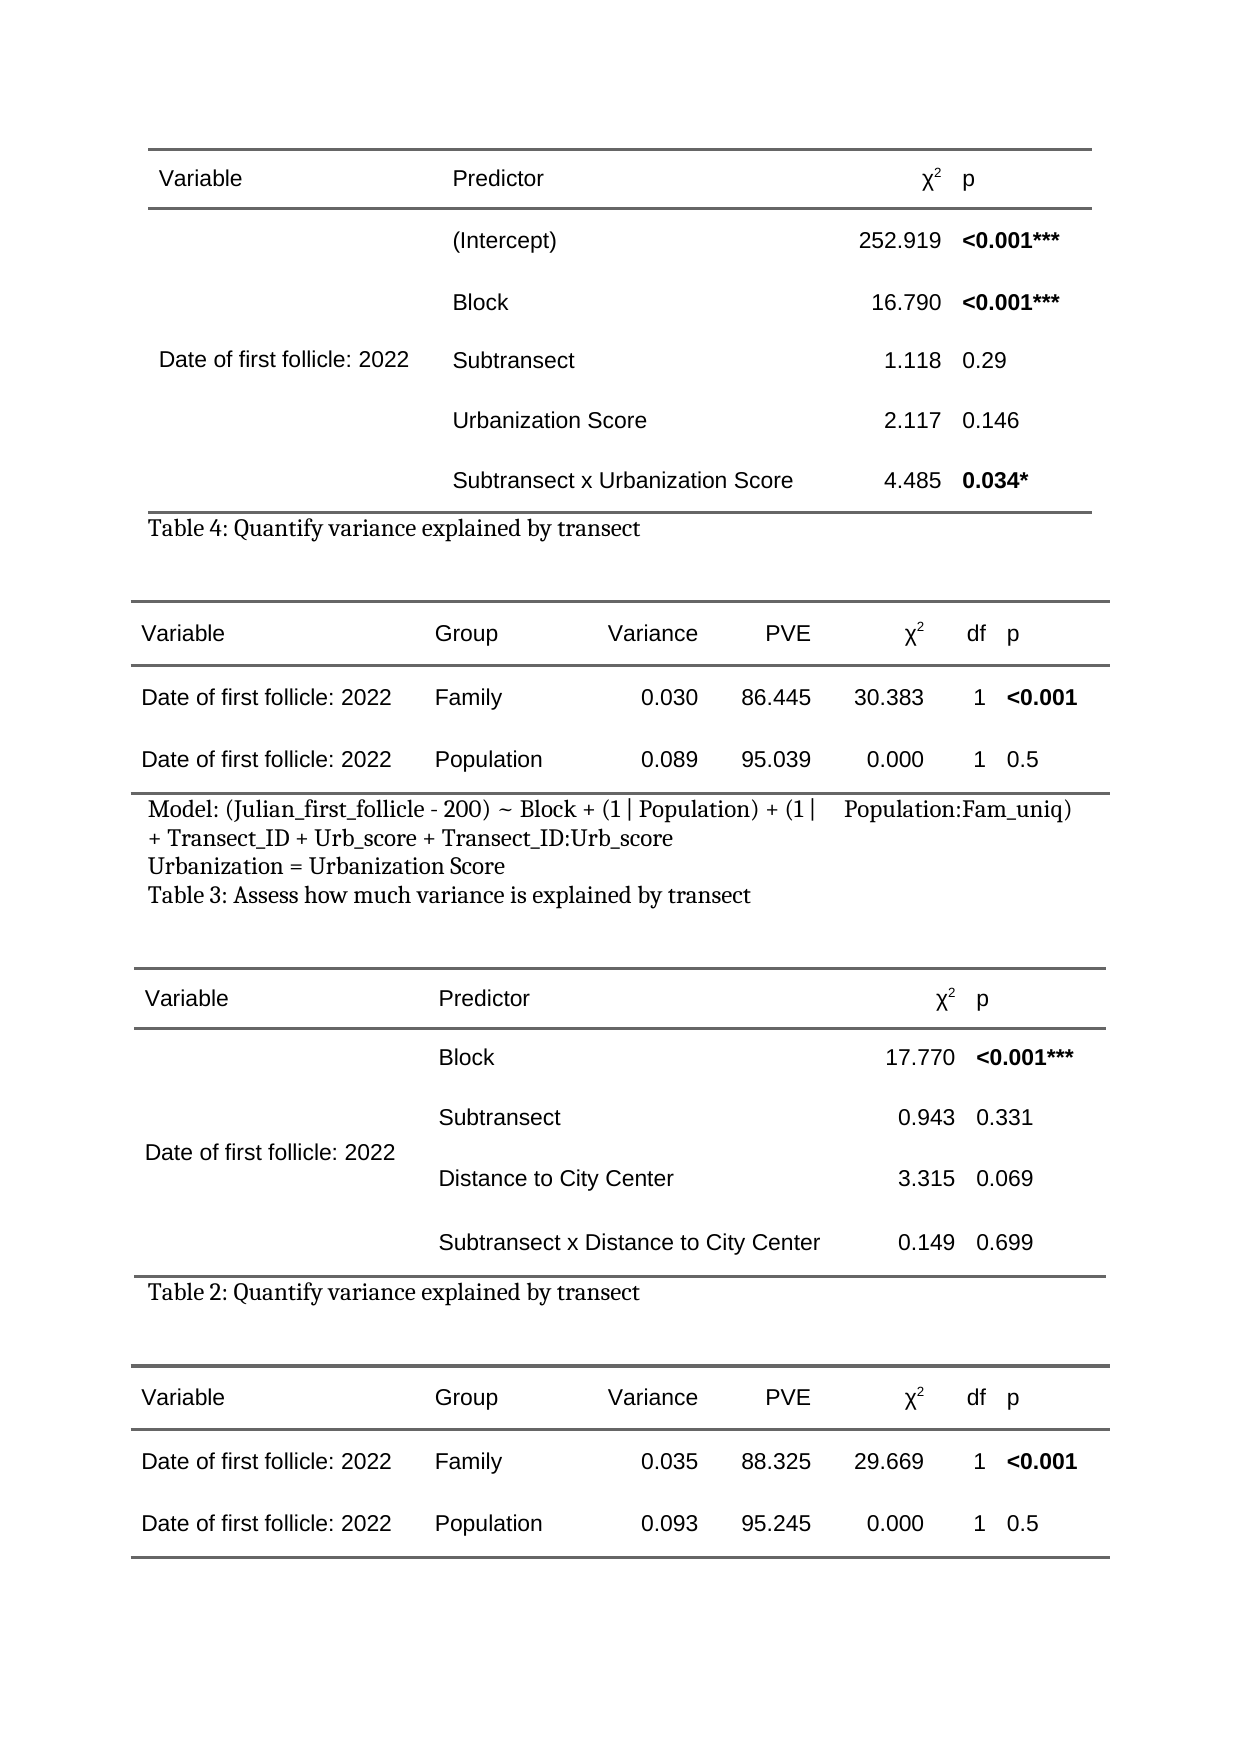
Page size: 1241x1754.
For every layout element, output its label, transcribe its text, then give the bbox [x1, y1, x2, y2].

table_header Variable [131, 603, 424, 664]
table_cell 0.035 [575, 1431, 708, 1492]
table_header df [934, 603, 996, 664]
table_header Variable [148, 151, 442, 207]
table_cell Distance to City Center [428, 1146, 853, 1211]
table_cell 0.5 [996, 1492, 1110, 1556]
text Table 4: Quantify variance explained by transect [148, 514, 1093, 542]
text Urbanization = Urbanization Score [148, 852, 1093, 881]
table_cell Family [424, 1431, 575, 1492]
table_header df [934, 1368, 996, 1428]
text Model: (Julian_first_follicle - 200) ~ Block + (1 | Population) + (1 | Population:Fam_uniq) + Transect_ID + Urb_score + Transect_ID:Urb_score [148, 795, 1093, 852]
table_cell 1 [934, 728, 996, 792]
table_cell 0.331 [966, 1087, 1106, 1146]
table_header Variable [134, 970, 428, 1027]
table_header PVE [709, 1368, 821, 1428]
table_cell Population [424, 728, 575, 792]
table_cell <0.001*** [952, 271, 1092, 331]
table_cell <0.001*** [966, 1030, 1106, 1087]
table_header p [996, 1368, 1110, 1428]
table_cell 95.245 [709, 1492, 821, 1556]
table_cell Block [442, 271, 826, 331]
table_header Predictor [428, 970, 853, 1027]
table_cell 4.485 [826, 451, 952, 511]
table_cell Subtransect x Urbanization Score [442, 451, 826, 511]
table_header Group [424, 603, 575, 664]
table_cell 0.699 [966, 1211, 1106, 1275]
table_cell 1.118 [826, 331, 952, 391]
table_cell 95.039 [709, 728, 821, 792]
table_header χ2 [821, 1368, 934, 1428]
table_cell 0.093 [575, 1492, 708, 1556]
table_cell 2.117 [826, 391, 952, 451]
table_cell 0.149 [853, 1211, 966, 1275]
table_header PVE [709, 603, 821, 664]
table_cell Population [424, 1492, 575, 1556]
table_cell 29.669 [821, 1431, 934, 1492]
table_cell 0.030 [575, 667, 708, 728]
table_cell Date of first follicle: 2022 [131, 1431, 424, 1492]
table_cell 1 [934, 667, 996, 728]
table_cell <0.001 [996, 667, 1110, 728]
text Table 3: Assess how much variance is explained by transect [148, 881, 1093, 910]
table_cell <0.001 [996, 1431, 1110, 1492]
table_cell 86.445 [709, 667, 821, 728]
table_cell 0.29 [952, 331, 1092, 391]
table_cell Subtransect [442, 331, 826, 391]
table_header Variable [131, 1368, 424, 1428]
text Table 2: Quantify variance explained by transect [148, 1278, 1093, 1307]
table_cell 0.146 [952, 391, 1092, 451]
table_cell 0.5 [996, 728, 1110, 792]
table_header χ2 [853, 970, 966, 1027]
table_cell 0.089 [575, 728, 708, 792]
table_cell (Intercept) [442, 210, 826, 271]
table_cell <0.001*** [952, 210, 1092, 271]
table_cell 0.069 [966, 1146, 1106, 1211]
table_cell 1 [934, 1492, 996, 1556]
table_header p [952, 151, 1092, 207]
table_cell 17.770 [853, 1030, 966, 1087]
table_cell 3.315 [853, 1146, 966, 1211]
table_header χ2 [826, 151, 952, 207]
table_cell 0.034* [952, 451, 1092, 511]
table_header Variance [575, 603, 708, 664]
table_cell 88.325 [709, 1431, 821, 1492]
table_cell 0.943 [853, 1087, 966, 1146]
table_header Group [424, 1368, 575, 1428]
table_header Predictor [442, 151, 826, 207]
table_header Variance [575, 1368, 708, 1428]
table_cell 16.790 [826, 271, 952, 331]
table_cell 1 [934, 1431, 996, 1492]
table_cell Subtransect x Distance to City Center [428, 1211, 853, 1275]
table_cell Block [428, 1030, 853, 1087]
table_cell Date of first follicle: 2022 [134, 1030, 428, 1275]
table_cell Date of first follicle: 2022 [131, 1492, 424, 1556]
table_cell Family [424, 667, 575, 728]
table_cell Subtransect [428, 1087, 853, 1146]
table_cell Date of first follicle: 2022 [131, 728, 424, 792]
table_cell 252.919 [826, 210, 952, 271]
table_cell 0.000 [821, 728, 934, 792]
table_cell Urbanization Score [442, 391, 826, 451]
table_cell 0.000 [821, 1492, 934, 1556]
table_header χ2 [821, 603, 934, 664]
table_cell 30.383 [821, 667, 934, 728]
table_cell Date of first follicle: 2022 [148, 210, 442, 511]
table_header p [996, 603, 1110, 664]
table_header p [966, 970, 1106, 1027]
table_cell Date of first follicle: 2022 [131, 667, 424, 728]
